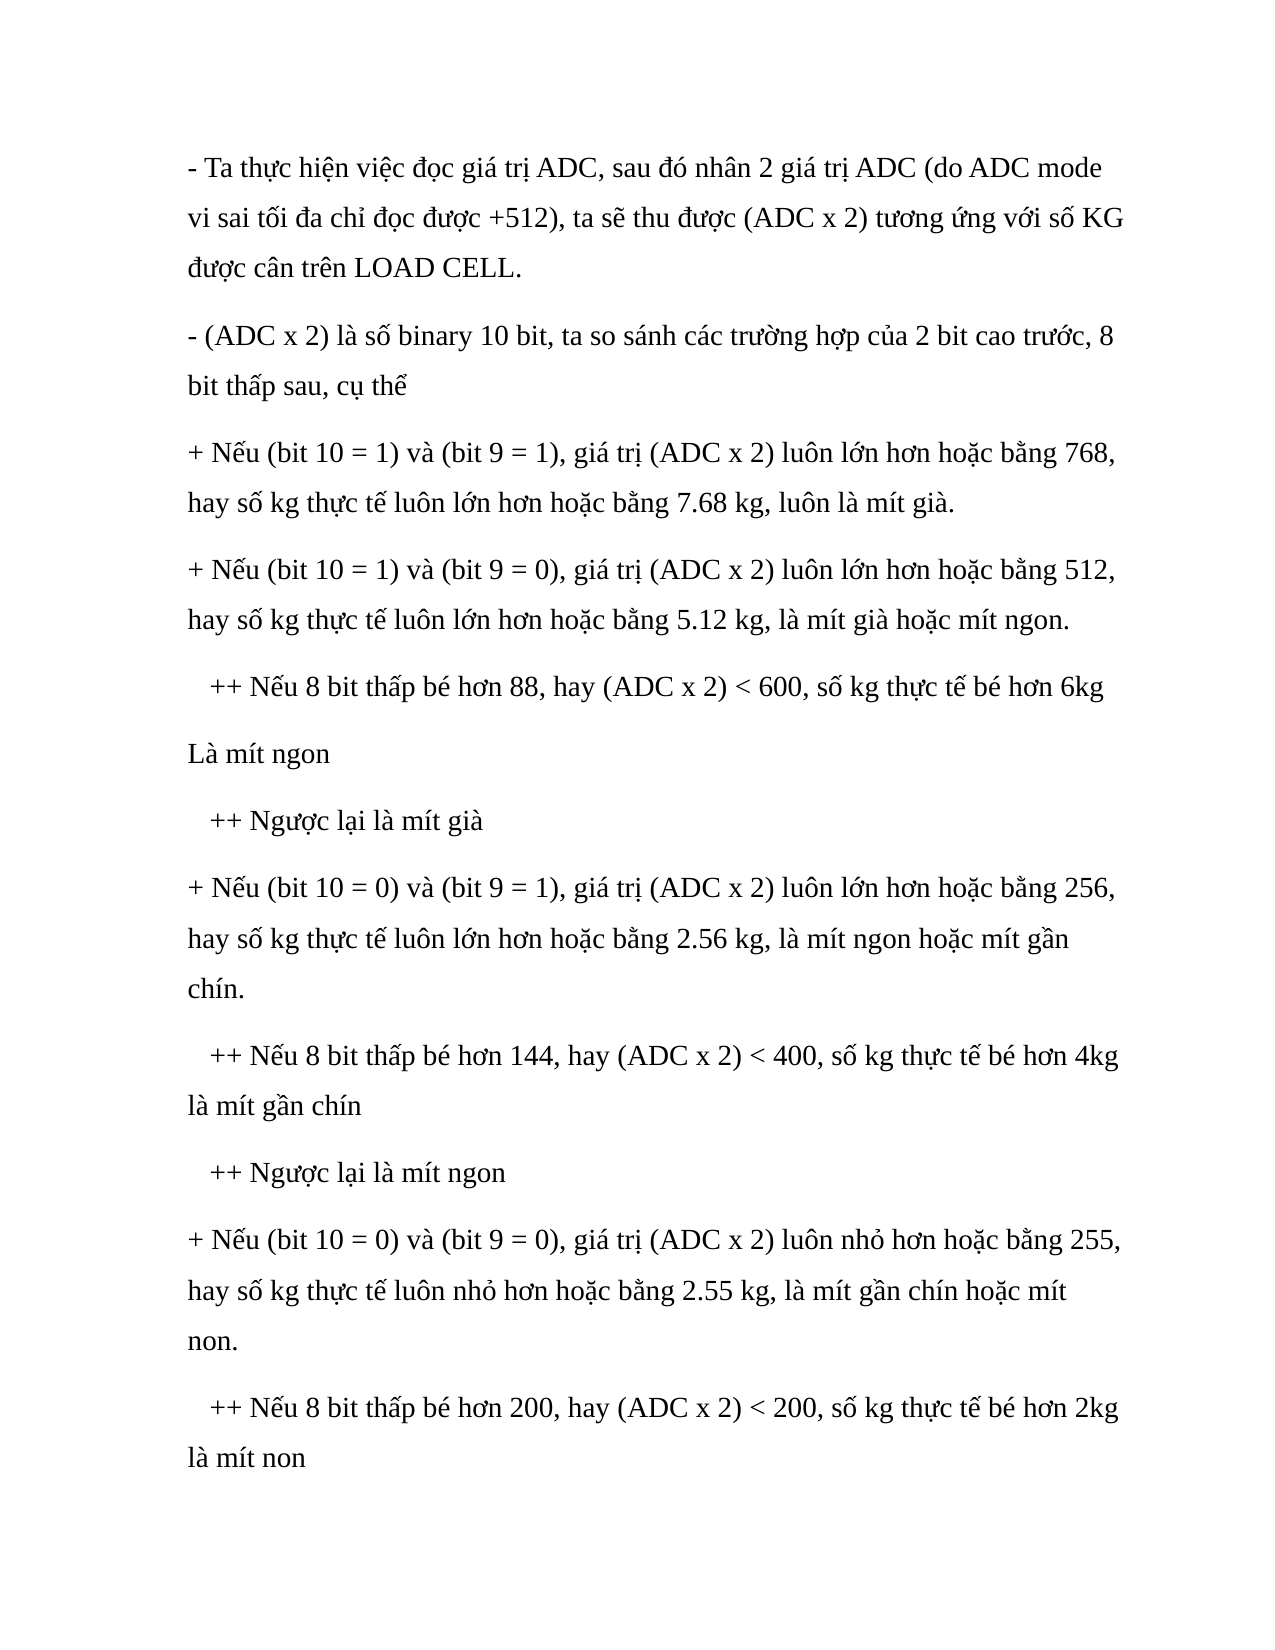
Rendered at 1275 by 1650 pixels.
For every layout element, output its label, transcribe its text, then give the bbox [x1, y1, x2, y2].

text + Nếu (bit 10 = 0) và (bit 9 = 0), giá trị (ADC x 2) luôn nhỏ hơn hoặc bằng 255, hay số kg thực tế luôn nhỏ hơn hoặc bằng 2.55 kg, là mít gần chín hoặc mít non. [187, 1222, 1125, 1356]
text ++ Ngược lại là mít già [187, 803, 1125, 837]
text ++ Nếu 8 bit thấp bé hơn 144, hay (ADC x 2) < 400, số kg thực tế bé hơn 4kg là mít gần chín [187, 1038, 1125, 1122]
text Là mít ngon [187, 736, 1125, 770]
text ++ Nếu 8 bit thấp bé hơn 88, hay (ADC x 2) < 600, số kg thực tế bé hơn 6kg [187, 669, 1125, 703]
text ++ Nếu 8 bit thấp bé hơn 200, hay (ADC x 2) < 200, số kg thực tế bé hơn 2kg là mít non [187, 1390, 1125, 1474]
text + Nếu (bit 10 = 0) và (bit 9 = 1), giá trị (ADC x 2) luôn lớn hơn hoặc bằng 256, hay số kg thực tế luôn lớn hơn hoặc bằng 2.56 kg, là mít ngon hoặc mít gần chín. [187, 870, 1125, 1004]
text ++ Ngược lại là mít ngon [187, 1155, 1125, 1189]
text + Nếu (bit 10 = 1) và (bit 9 = 0), giá trị (ADC x 2) luôn lớn hơn hoặc bằng 512, hay số kg thực tế luôn lớn hơn hoặc bằng 5.12 kg, là mít già hoặc mít ngon. [187, 552, 1125, 636]
text - Ta thực hiện việc đọc giá trị ADC, sau đó nhân 2 giá trị ADC (do ADC mode vi sai tối đa chỉ đọc được +512), ta sẽ thu được (ADC x 2) tương ứng với số KG được cân trên LOAD CELL. [187, 150, 1125, 284]
text + Nếu (bit 10 = 1) và (bit 9 = 1), giá trị (ADC x 2) luôn lớn hơn hoặc bằng 768, hay số kg thực tế luôn lớn hơn hoặc bằng 7.68 kg, luôn là mít già. [187, 435, 1125, 519]
text - (ADC x 2) là số binary 10 bit, ta so sánh các trường hợp của 2 bit cao trước, 8 bit thấp sau, cụ thể [187, 318, 1125, 401]
